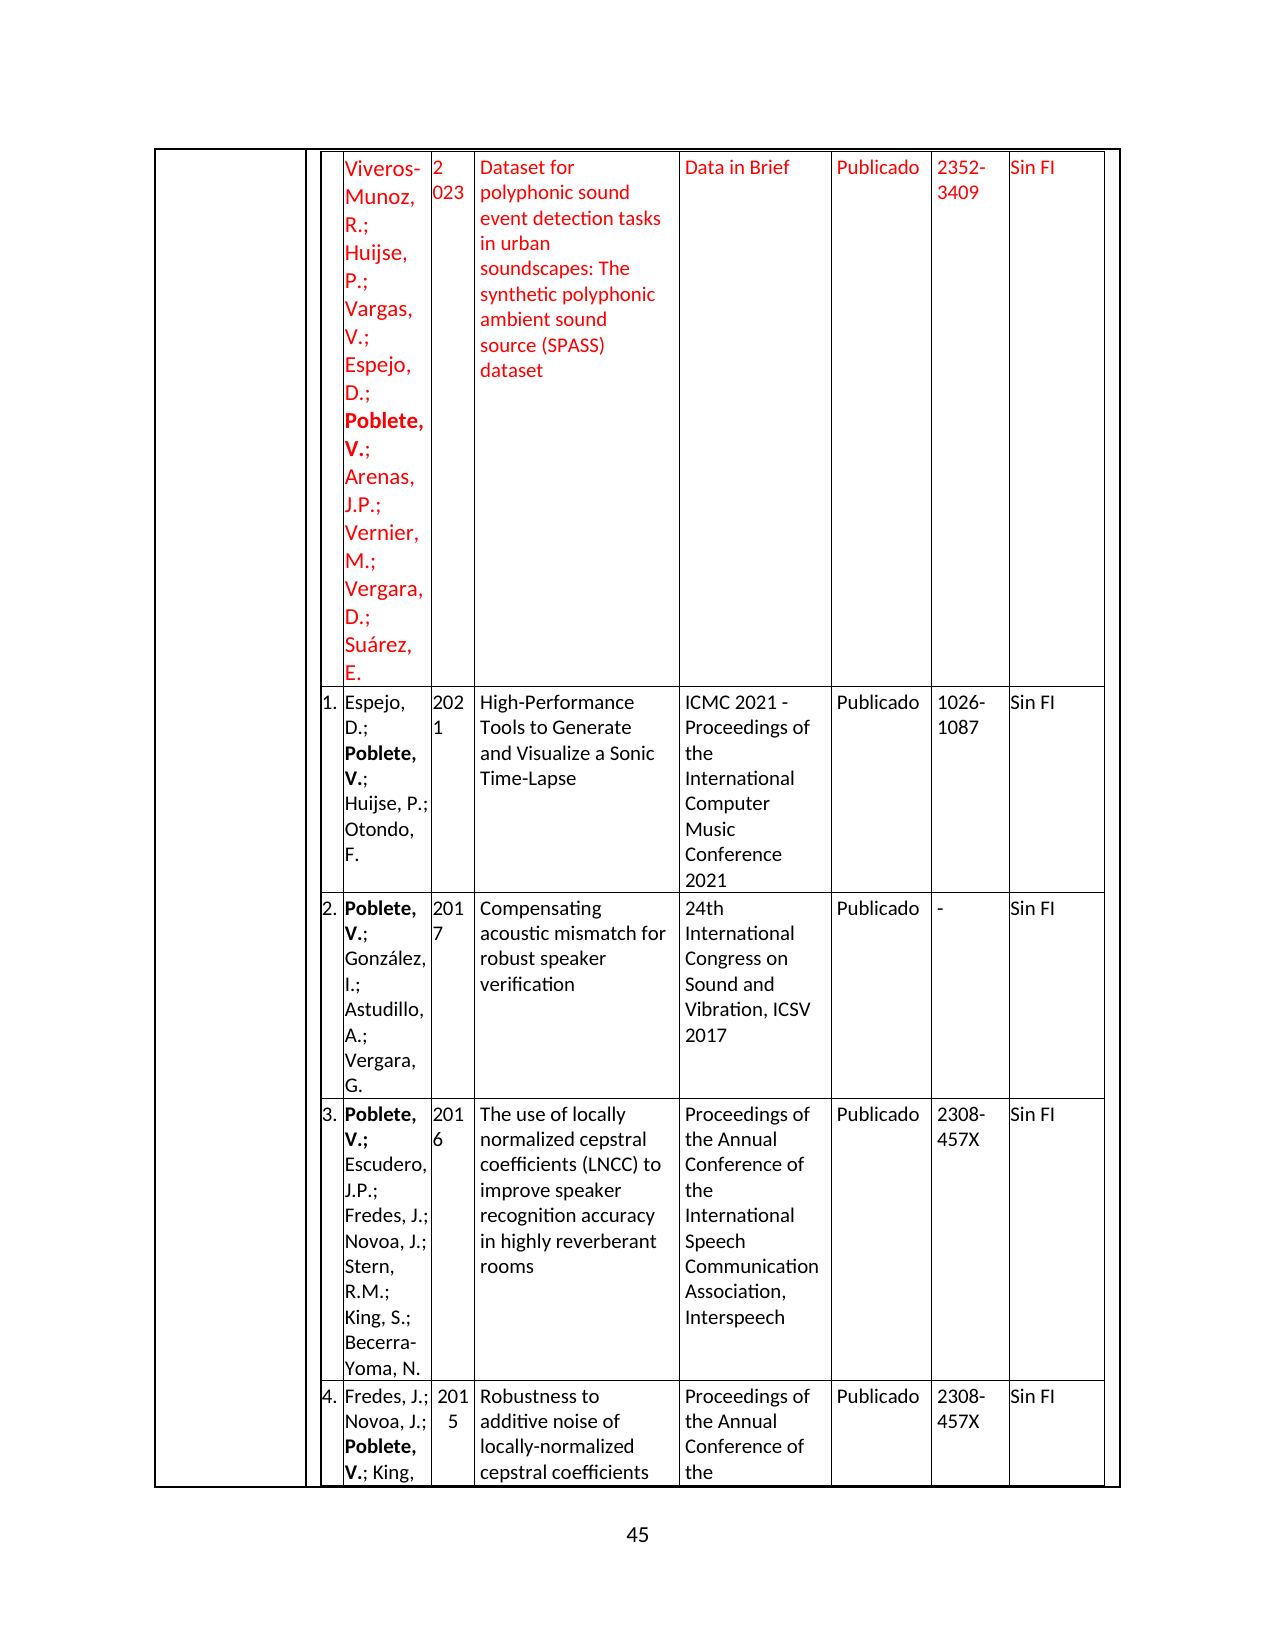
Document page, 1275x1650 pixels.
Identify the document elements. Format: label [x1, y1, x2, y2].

table_cell [156, 150, 305, 1486]
table_cell [307, 150, 1119, 1486]
